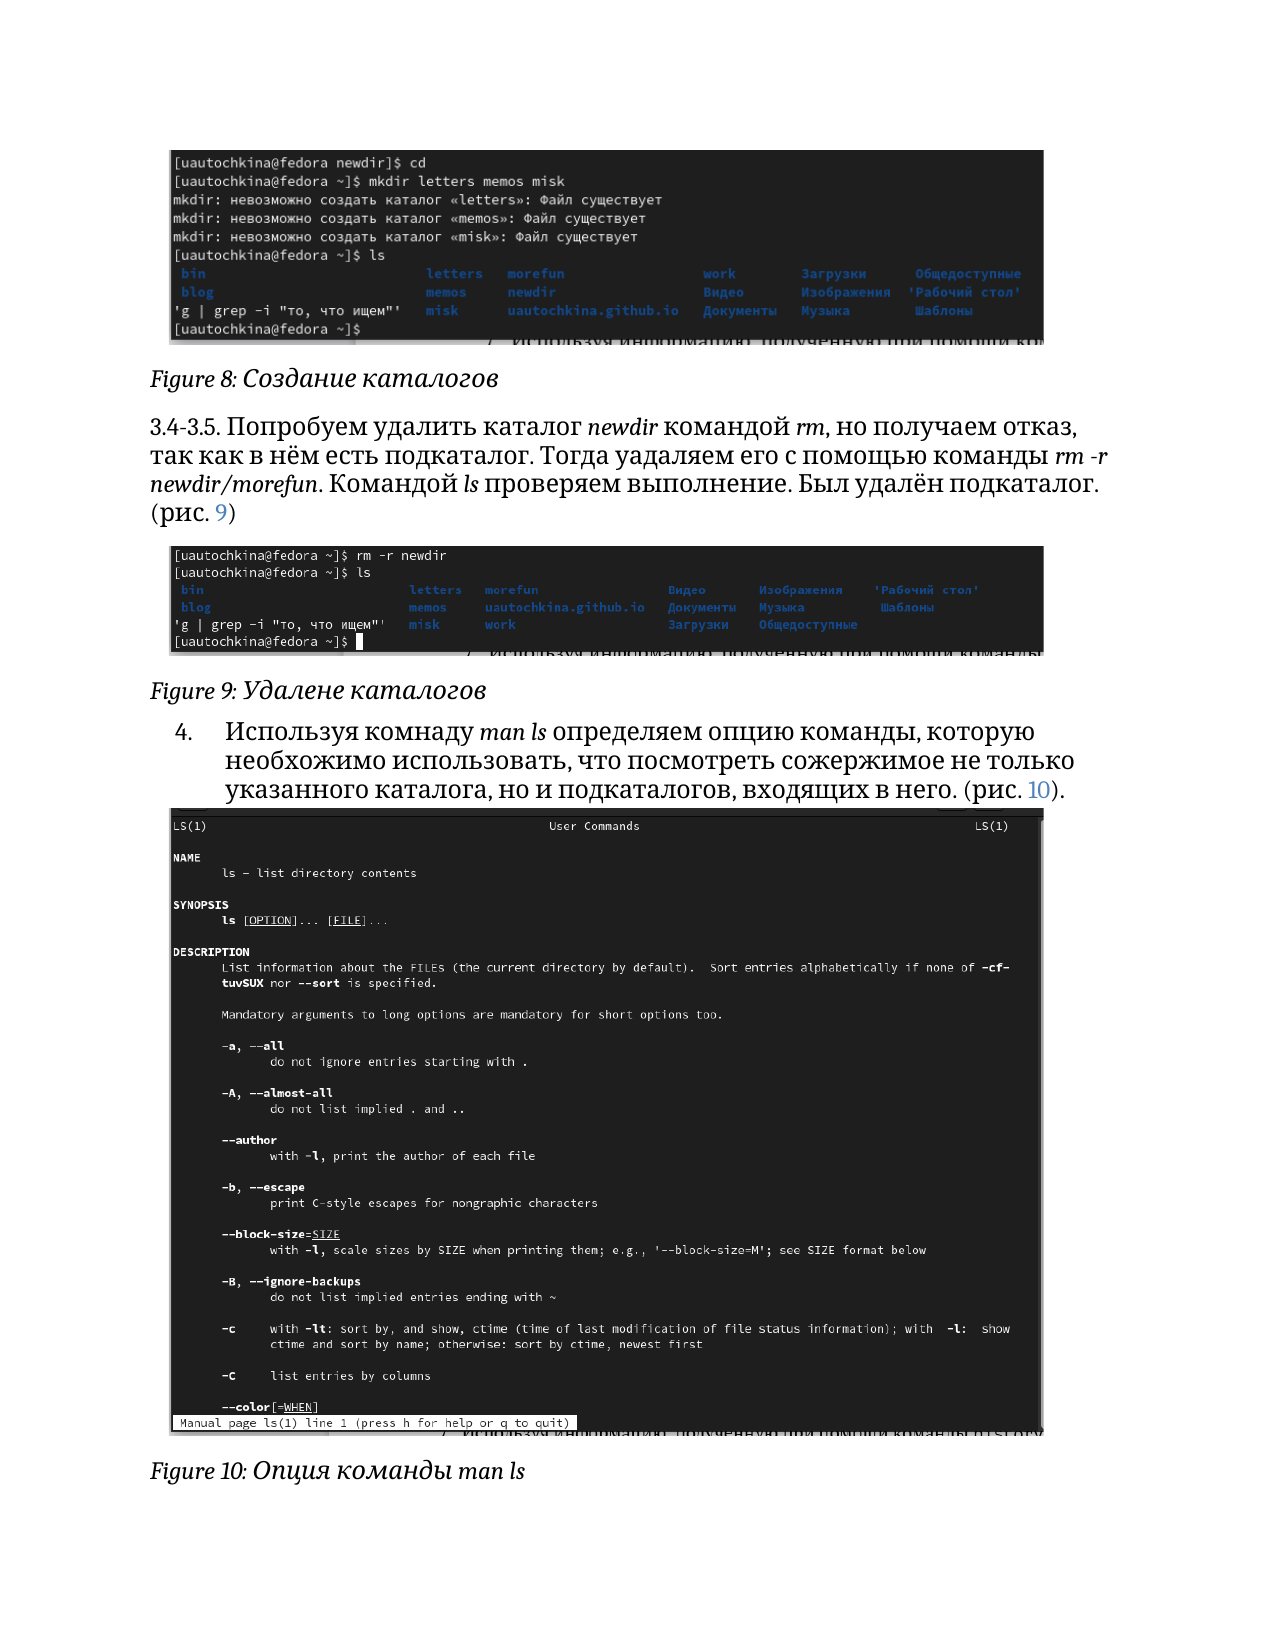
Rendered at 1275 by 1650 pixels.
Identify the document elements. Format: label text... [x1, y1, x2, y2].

picture [168, 808, 1044, 1436]
list Используя комнаду man ls определяем опцию команды, которую необхожимо использовать, что посмотреть сожержимое не только указанного каталога, но и подкаталогов, входящих в него. (рис. 10). [175, 718, 1125, 804]
text Figure 8: Создание каталогов [150, 365, 1125, 394]
text Figure 10: Опция команды man ls [150, 1457, 1125, 1485]
text 3.4-3.5. Попробуем удалить каталог newdir командой rm, но получаем отказ, так как в нём есть подкаталог. Тогда уадаляем его с помощью команды rm -r newdir/morefun. Командой ls проверяем выполнение. Был удалён подкаталог. (рис. 9) [150, 413, 1125, 528]
picture [168, 546, 1044, 656]
picture [168, 150, 1044, 345]
text Figure 9: Удалене каталогов [150, 677, 1125, 706]
